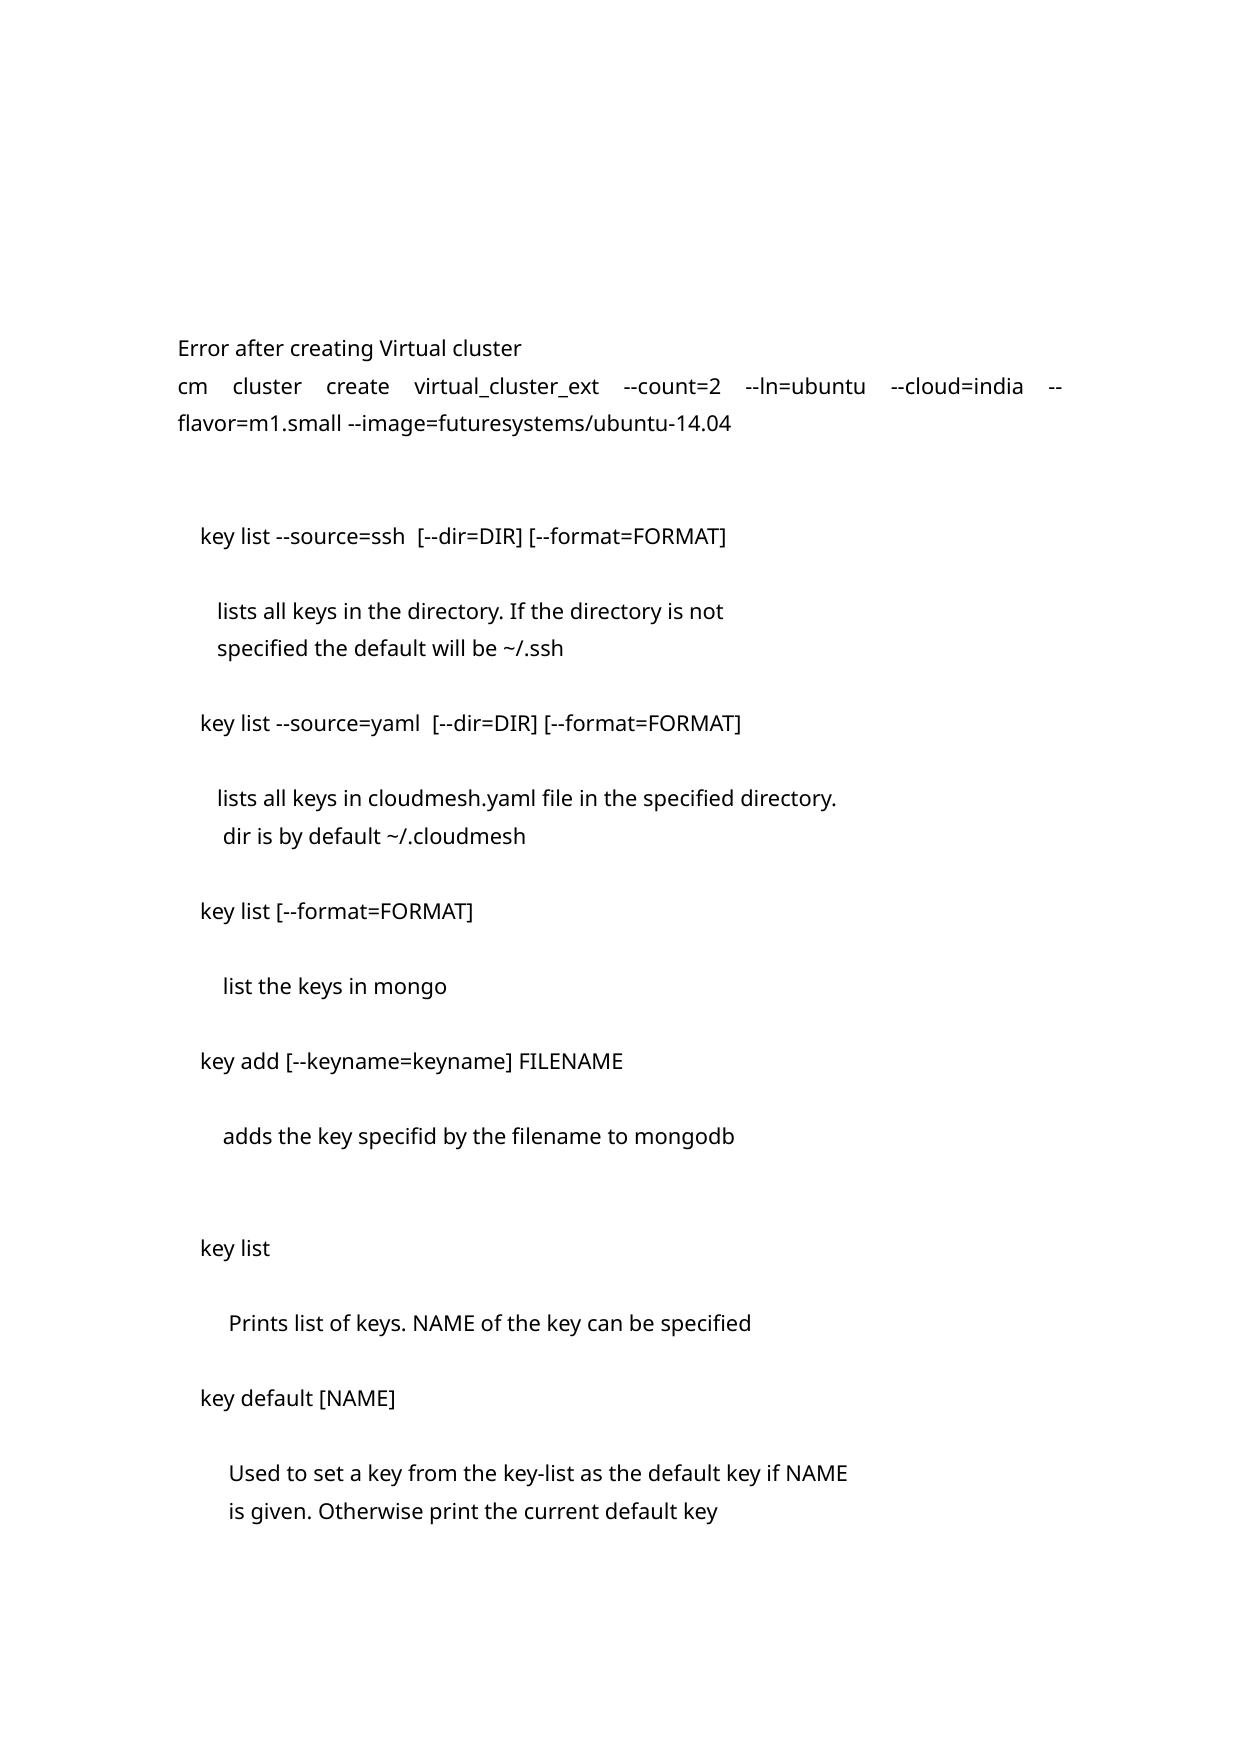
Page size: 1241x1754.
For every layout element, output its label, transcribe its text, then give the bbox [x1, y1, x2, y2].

text key list [--format=FORMAT] [177, 892, 1063, 929]
text key list [177, 1229, 1063, 1267]
text specified the default will be ~/.ssh [177, 629, 1063, 667]
text key default [NAME] [177, 1379, 1063, 1417]
text is given. Otherwise print the current default key [177, 1492, 1063, 1529]
text Prints list of keys. NAME of the key can be specified [177, 1304, 1063, 1342]
text Error after creating Virtual cluster [177, 329, 1063, 367]
text dir is by default ~/.cloudmesh [177, 817, 1063, 854]
text key list --source=yaml [--dir=DIR] [--format=FORMAT] [177, 704, 1063, 742]
text adds the key specifid by the filename to mongodb [177, 1117, 1063, 1154]
text list the keys in mongo [177, 967, 1063, 1004]
text Used to set a key from the key-list as the default key if NAME [177, 1454, 1063, 1492]
text lists all keys in the directory. If the directory is not [177, 592, 1063, 629]
text key list --source=ssh [--dir=DIR] [--format=FORMAT] [177, 517, 1063, 554]
text key add [--keyname=keyname] FILENAME [177, 1042, 1063, 1079]
text lists all keys in cloudmesh.yaml file in the specified directory. [177, 779, 1063, 817]
text cm cluster create virtual_cluster_ext --count=2 --ln=ubuntu --cloud=india --flavor=m1.small --image=futuresystems/ubuntu-14.04 [177, 367, 1063, 442]
